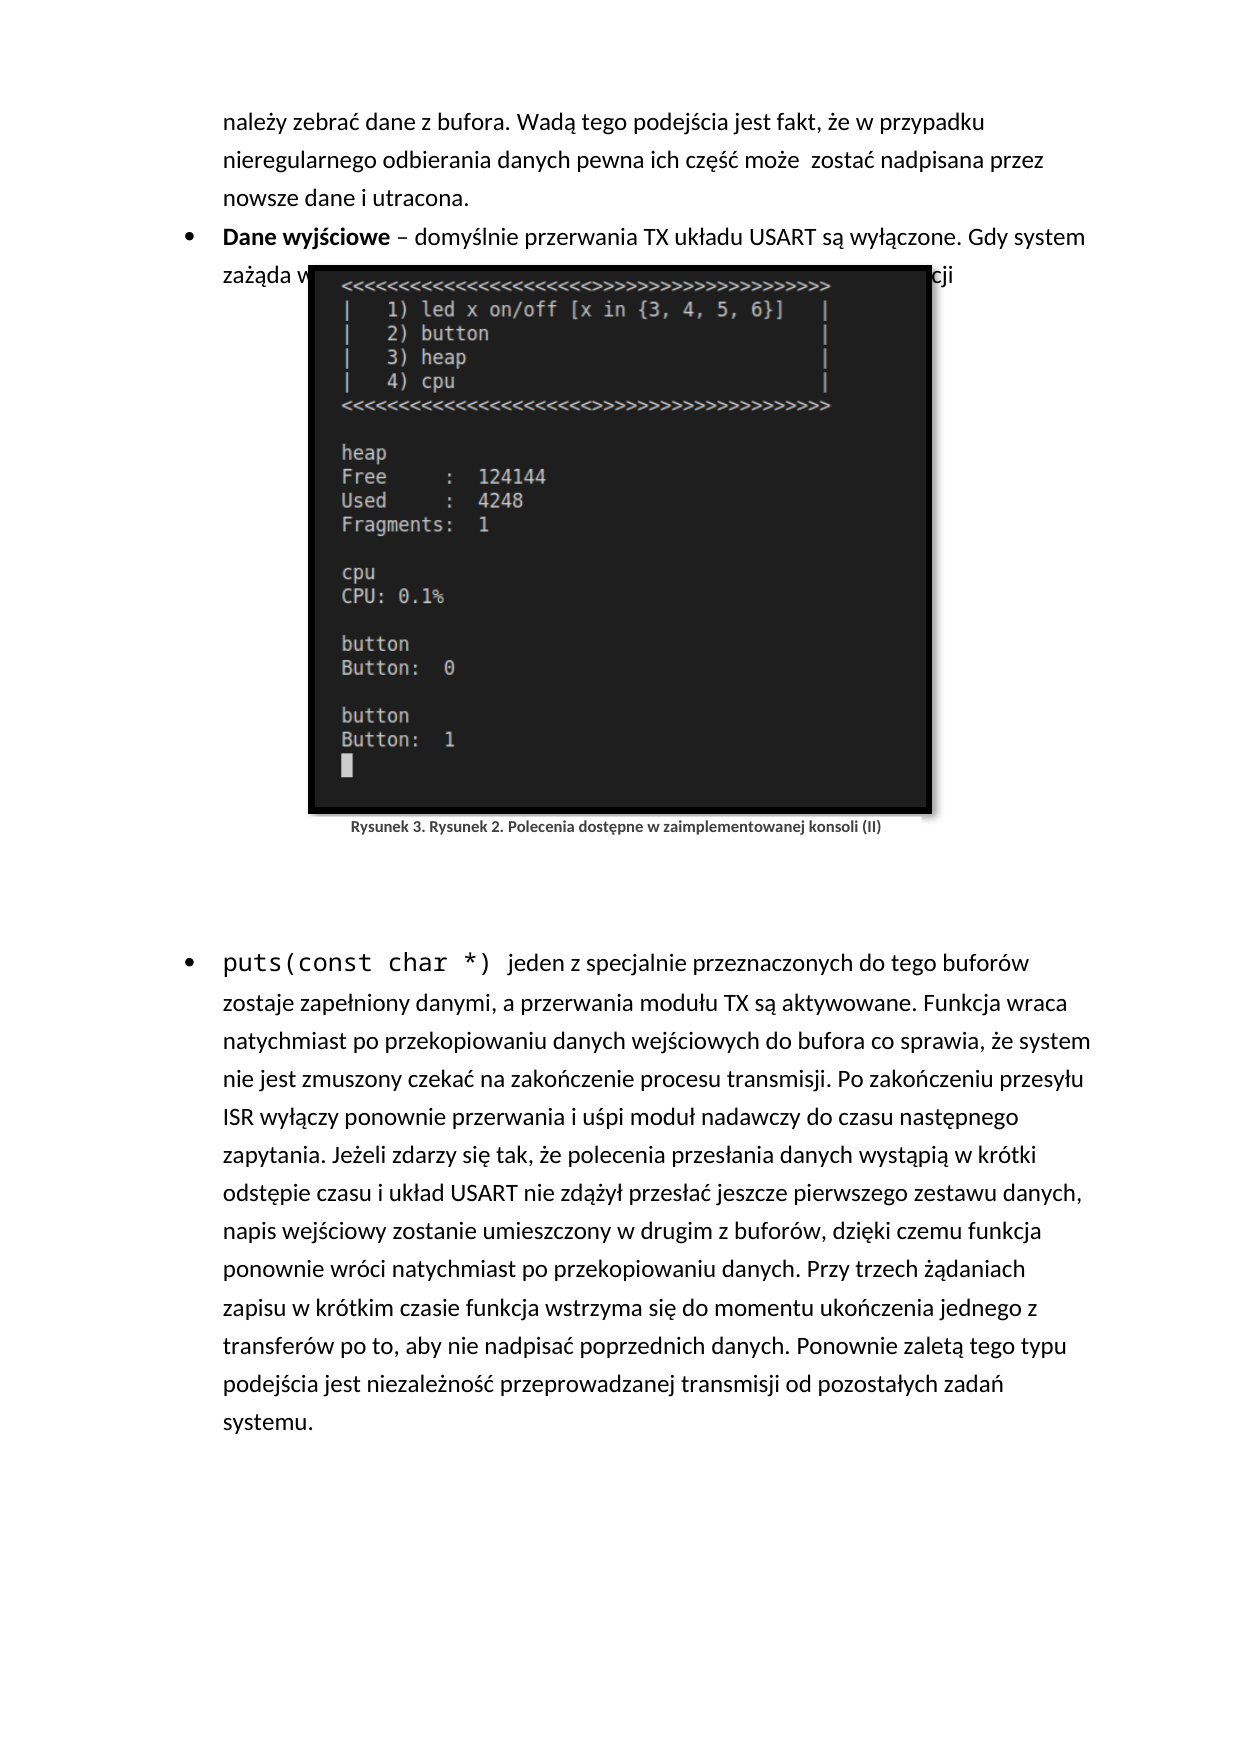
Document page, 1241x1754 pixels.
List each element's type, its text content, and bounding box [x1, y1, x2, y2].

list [223, 106, 1092, 213]
list Dane wyjściowe – domyślnie przerwania TX układu USART są wyłączone. Gdy system zażąda wysłania napisu przez port szeregowy poprzez wywołanie funkcji [185, 221, 1092, 289]
picture [315, 271, 926, 807]
list puts(const char *) jeden z specjalnie przeznaczonych do tego buforów zostaje zapełniony danymi, a przerwania modułu TX są aktywowane. Funkcja wraca natychmiast po przekopiowaniu danych wejściowych do bufora co sprawia, że system nie jest zmuszony czekać na zakończenie procesu transmisji. Po zakończeniu przesyłu ISR wyłączy ponownie przerwania i uśpi moduł nadawczy do czasu następnego zapytania. Jeżeli zdarzy się tak, że polecenia przesłania danych wystąpią w krótki odstępie czasu i układ USART nie zdążył przesłać jeszcze pierwszego zestawu danych, napis wejściowy zostanie umieszczony w drugim z buforów, dzięki czemu funkcja ponownie wróci natychmiast po przekopiowaniu danych. Przy trzech żądaniach zapisu w krótkim czasie funkcja wstrzyma się do momentu ukończenia jednego z transferów po to, aby nie nadpisać poprzednich danych. Ponownie zaletą tego typu podejścia jest niezależność przeprowadzanej transmisji od pozostałych zadań systemu. [185, 945, 1092, 1437]
